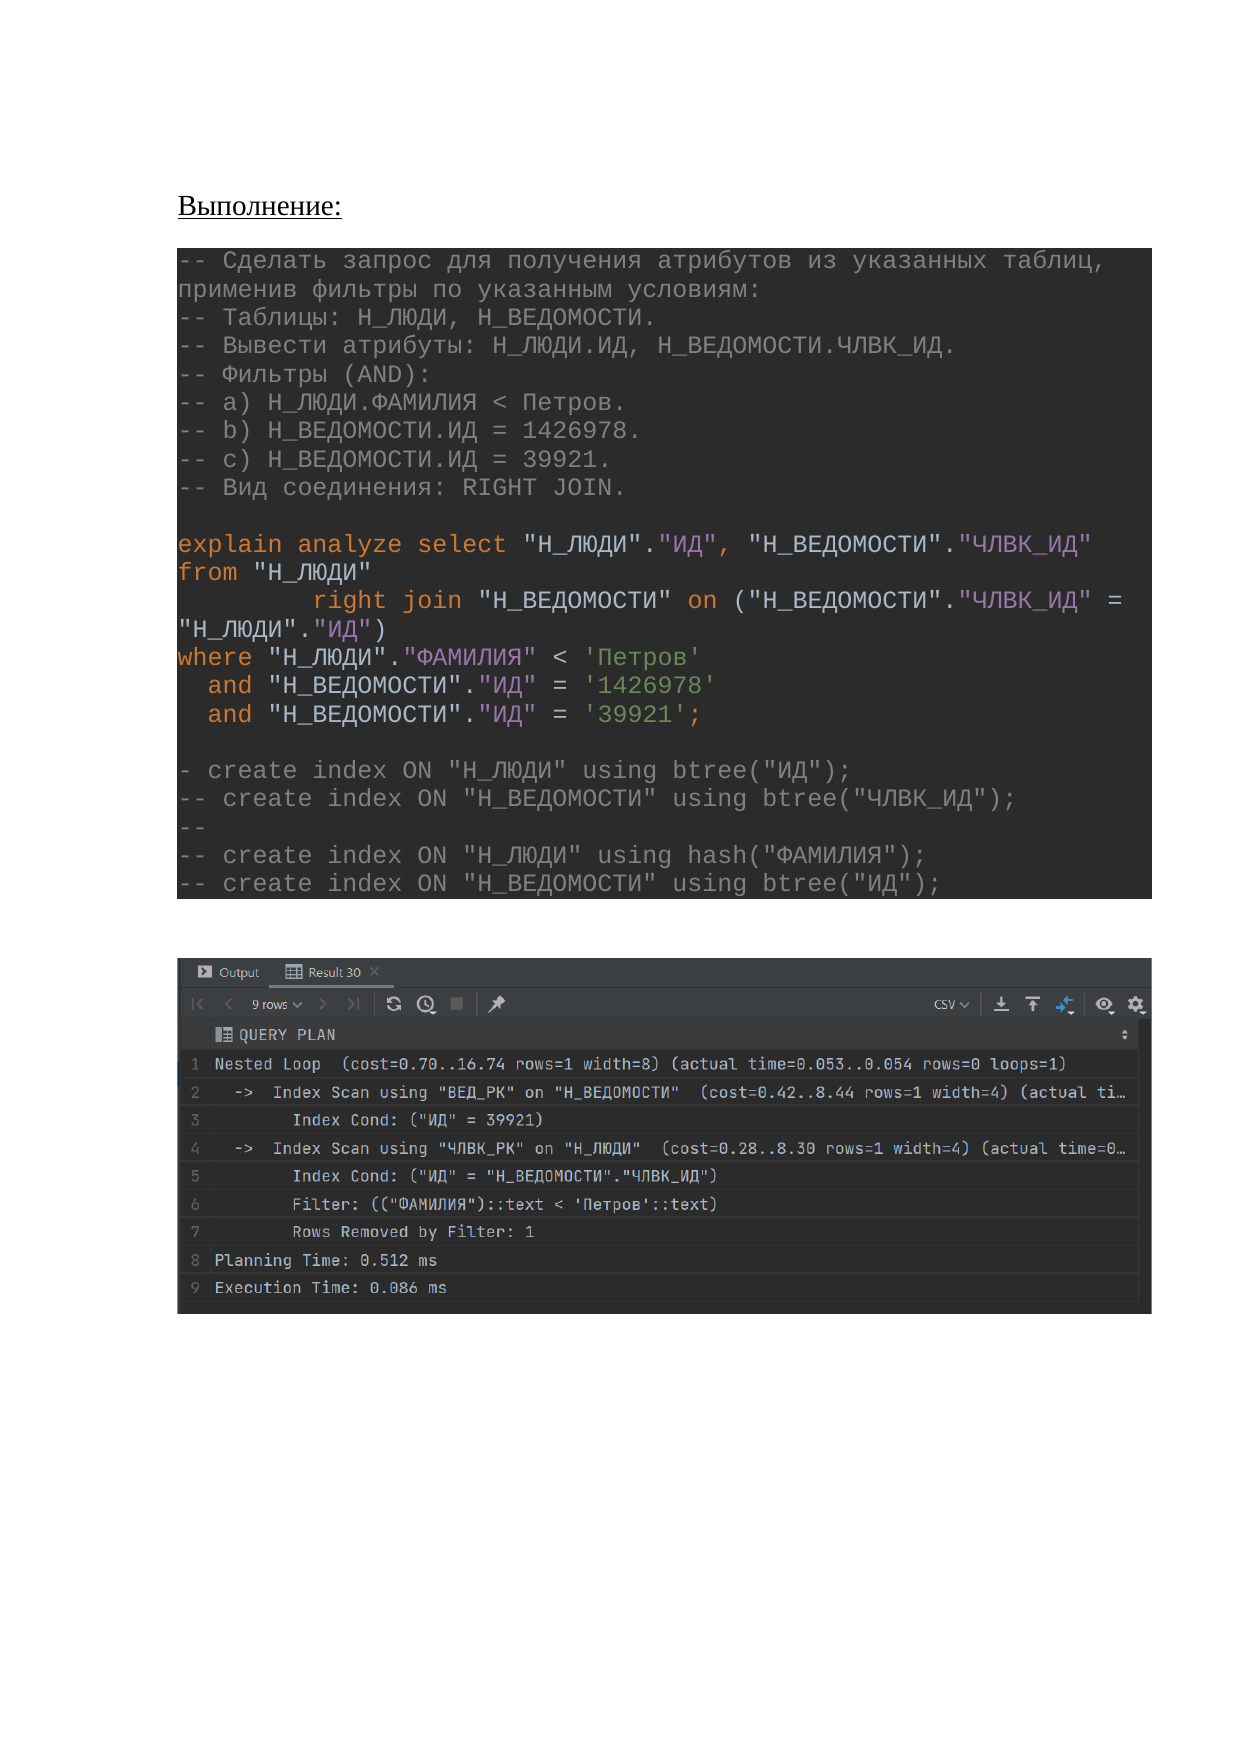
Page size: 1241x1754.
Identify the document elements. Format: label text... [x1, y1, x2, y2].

text -- Сделать запрос для получения атрибутов из указанных таблиц, применив фильтры по указанным условиям: -- Таблицы: Н_ЛЮДИ, Н_ВЕДОМОСТИ. -- Вывести атрибуты: Н_ЛЮДИ.ИД, Н_ВЕДОМОСТИ.ЧЛВК_ИД. -- Фильтры (AND): -- a) Н_ЛЮДИ.ФАМИЛИЯ < Петров. -- b) Н_ВЕДОМОСТИ.ИД = 1426978. -- c) Н_ВЕДОМОСТИ.ИД = 39921. -- Вид соединения: RIGHT JOIN. explain analyze select "Н_ЛЮДИ"."ИД", "Н_ВЕДОМОСТИ"."ЧЛВК_ИД" from "Н_ЛЮДИ" right join "Н_ВЕДОМОСТИ" on ("Н_ВЕДОМОСТИ"."ЧЛВК_ИД" = "Н_ЛЮДИ"."ИД") where "Н_ЛЮДИ"."ФАМИЛИЯ" < 'Петров' and "Н_ВЕДОМОСТИ"."ИД" = '1426978' and "Н_ВЕДОМОСТИ"."ИД" = '39921'; [177, 248, 1152, 758]
text - create index ON "Н_ЛЮДИ" using btree("ИД"); -- create index ON "Н_ВЕДОМОСТИ" using btree("ЧЛВК_ИД"); -- -- create index ON "Н_ЛЮДИ" using hash("ФАМИЛИЯ"); -- create index ON "Н_ВЕДОМОСТИ" using btree("ИД"); [177, 758, 1152, 899]
text Выполнение: [177, 188, 1152, 222]
picture [177, 958, 1152, 1314]
